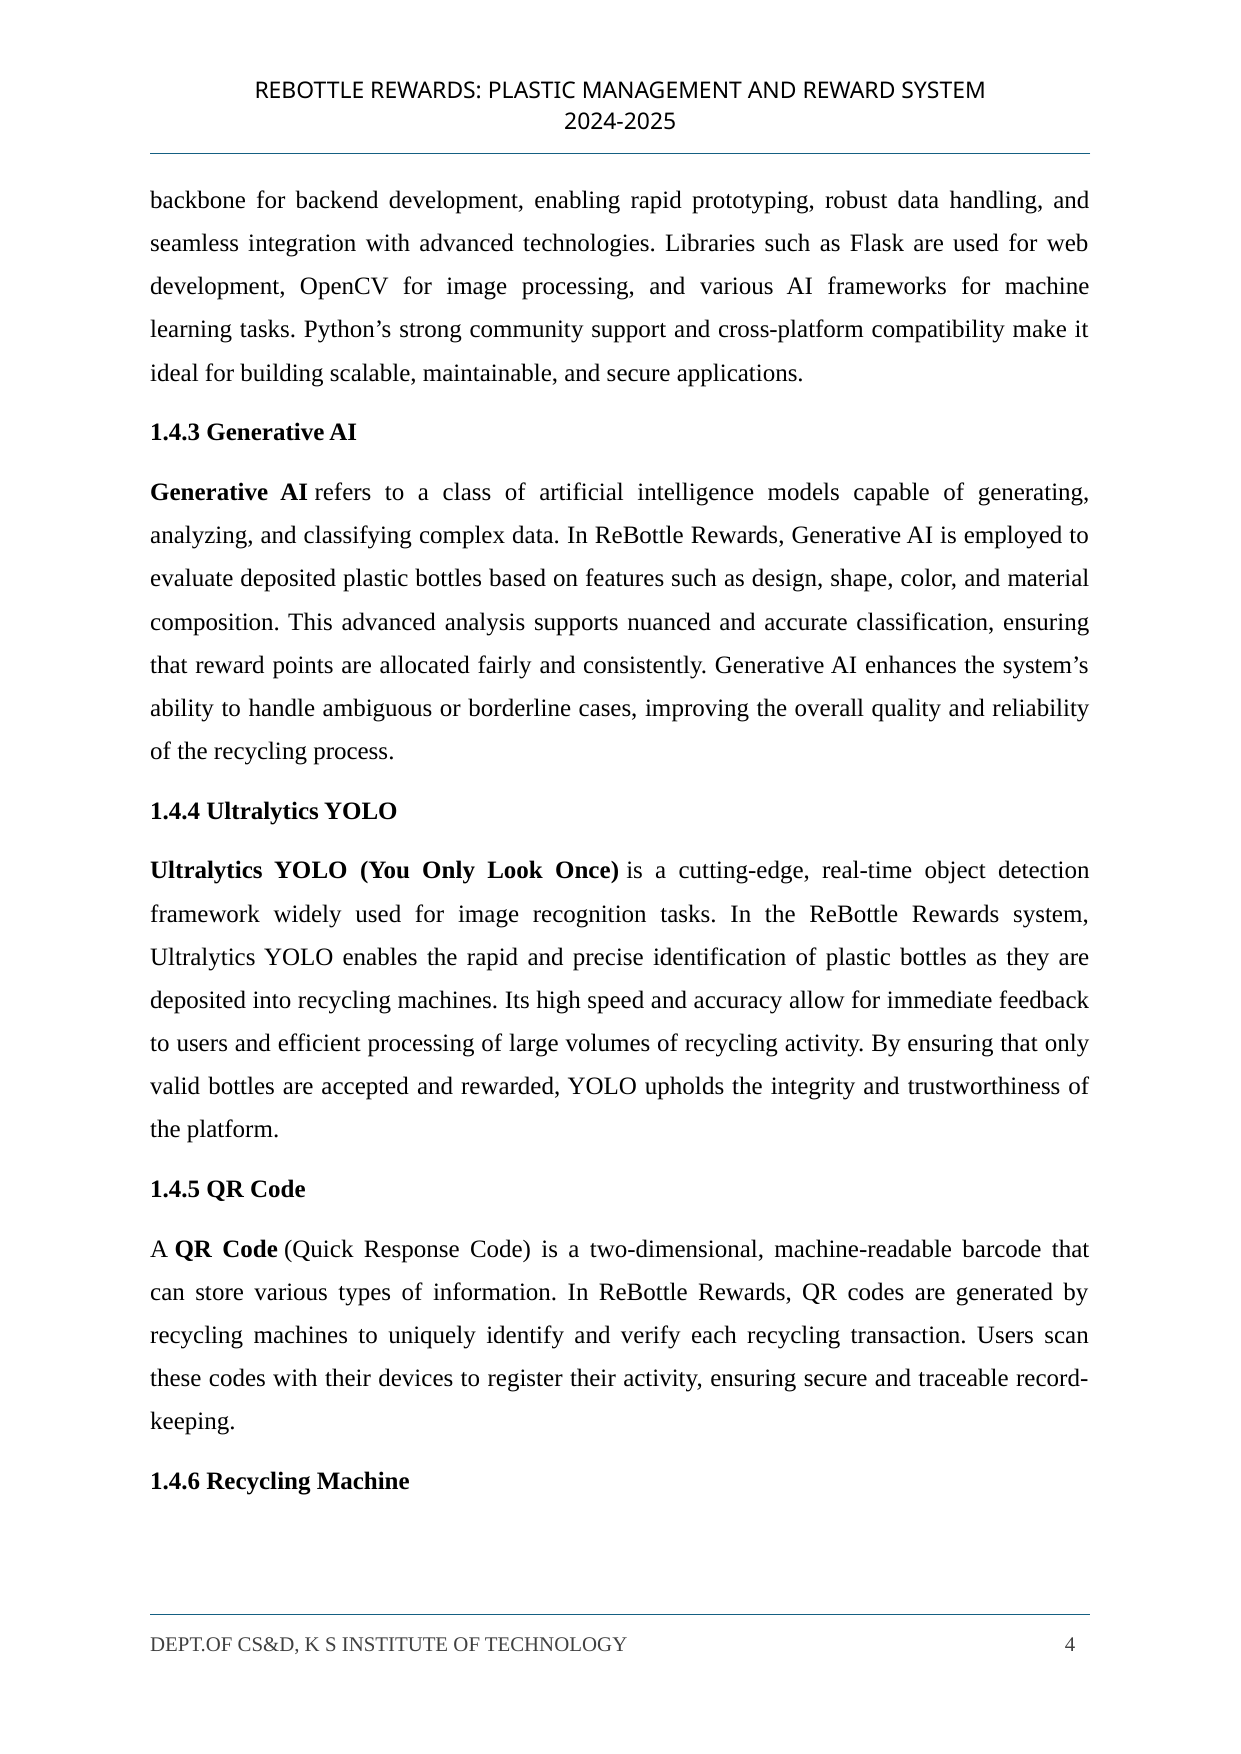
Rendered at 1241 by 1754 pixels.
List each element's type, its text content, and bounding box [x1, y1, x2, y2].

text Generative AI refers to a class of artificial intelligence models capable of generating, analyzing, and classifying complex data. In ReBottle Rewards, Generative AI is employed to evaluate deposited plastic bottles based on features such as design, shape, color, and material composition. This advanced analysis supports nuanced and accurate classification, ensuring that reward points are allocated fairly and consistently. Generative AI enhances the system’s ability to handle ambiguous or borderline cases, improving the overall quality and reliability of the recycling process. [150, 477, 1090, 765]
text 1.4.4 Ultralytics YOLO [150, 796, 1090, 824]
text Ultralytics YOLO (You Only Look Once) is a cutting-edge, real-time object detection framework widely used for image recognition tasks. In the ReBottle Rewards system, Ultralytics YOLO enables the rapid and precise identification of plastic bottles as they are deposited into recycling machines. Its high speed and accuracy allow for immediate feedback to users and efficient processing of large volumes of recycling activity. By ensuring that only valid bottles are accepted and rewarded, YOLO upholds the integrity and trustworthiness of the platform. [150, 856, 1090, 1143]
text 1.4.3 Generative AI [150, 417, 1090, 446]
text A QR Code (Quick Response Code) is a two-dimensional, machine-readable barcode that can store various types of information. In ReBottle Rewards, QR codes are generated by recycling machines to uniquely identify and verify each recycling transaction. Users scan these codes with their devices to register their activity, ensuring secure and traceable record-keeping. [150, 1234, 1090, 1435]
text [150, 185, 1090, 386]
text 1.4.5 QR Code [150, 1174, 1090, 1203]
text 1.4.6 Recycling Machine [150, 1466, 1090, 1495]
